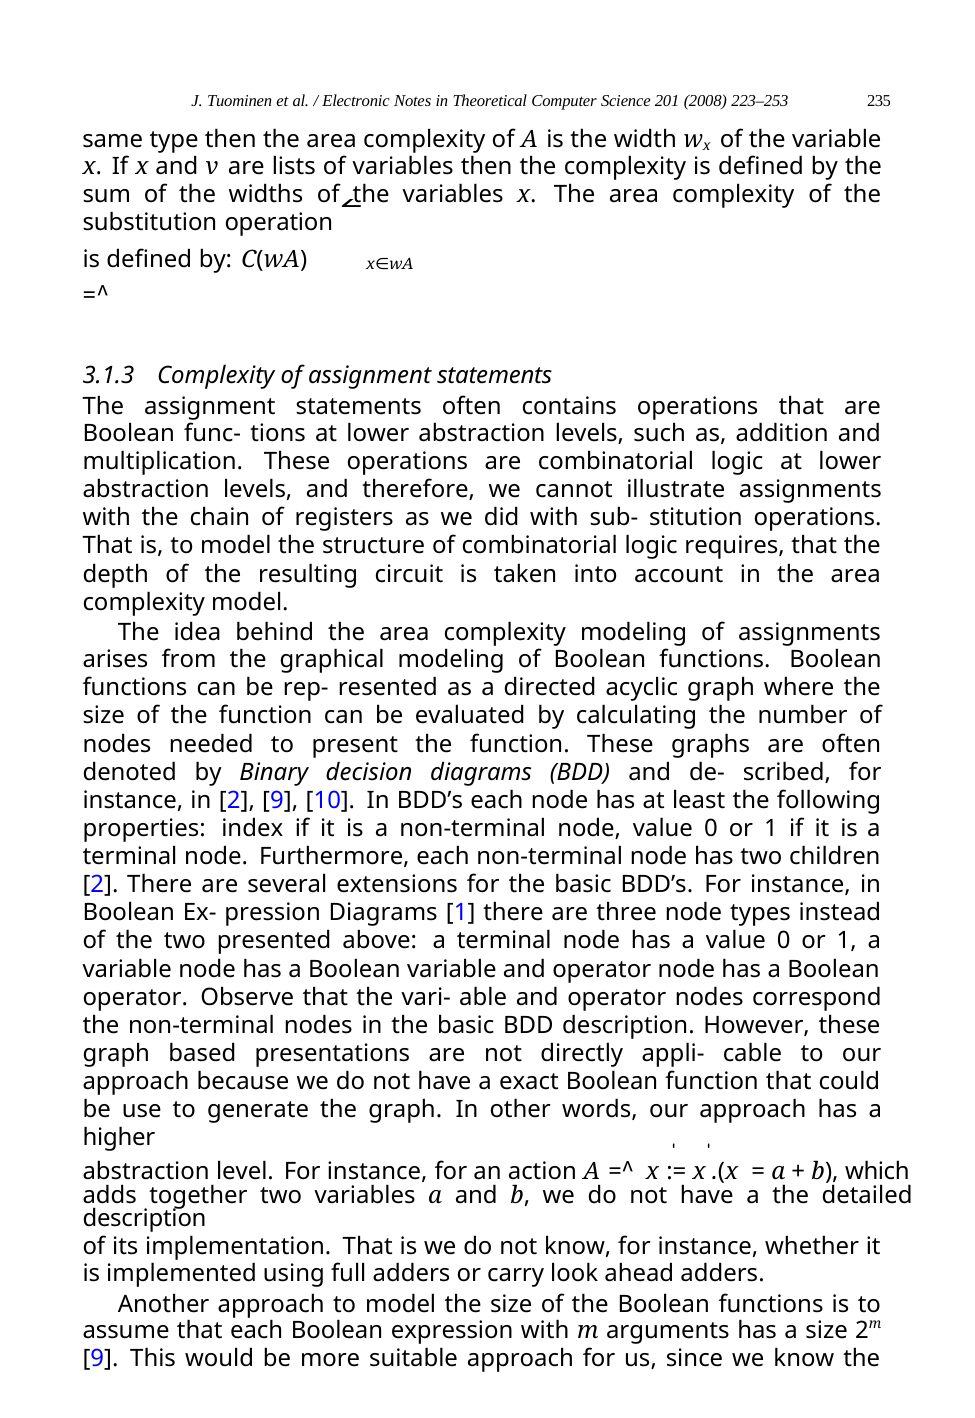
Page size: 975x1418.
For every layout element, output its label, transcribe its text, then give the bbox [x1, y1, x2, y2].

text of its implementation. That is we do not know, for instance, whether it is implemented using full adders or carry look ahead adders. [82, 1232, 881, 1288]
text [82, 1290, 881, 1374]
text is defined by: C(wA) =^ [82, 237, 326, 311]
list Complexity of assignment statements [82, 357, 912, 390]
text The idea behind the area complexity modeling of assignments arises from the graphical modeling of Boolean functions. Boolean functions can be rep- resented as a directed acyclic graph where the size of the function can be evaluated by calculating the number of nodes needed to present the function. These graphs are often denoted by Binary decision diagrams (BDD) and de- scribed, for instance, in [2], [9], [10]. In BDD’s each node has at least the following properties: index if it is a non-terminal node, value 0 or 1 if it is a terminal node. Furthermore, each non-terminal node has two children [2]. There are several extensions for the basic BDD’s. For instance, in Boolean Ex- pression Diagrams [1] there are three node types instead of the two presented above: a terminal node has a value 0 or 1, a variable node has a Boolean variable and operator node has a Boolean operator. Observe that the vari- able and operator nodes correspond the non-terminal nodes in the basic BDD description. However, these graph based presentations are not directly appli- cable to our approach because we do not have a exact Boolean function that could be use to generate the graph. In other words, our approach has a higher [82, 618, 882, 1153]
text adds together two variables a and b, we do not have a the detailed description [82, 1186, 912, 1231]
text x∈wA [366, 253, 912, 274]
text same type then the area complexity of A is the width wx of the variable x. If x and v are lists of variables then the complexity is defined by the sum of the widths of the variables x. The area complexity of the substitution operation [82, 125, 882, 237]
text The assignment statements often contains operations that are Boolean func- tions at lower abstraction levels, such as, addition and multiplication. These operations are combinatorial logic at lower abstraction levels, and therefore, we cannot illustrate assignments with the chain of registers as we did with sub- stitution operations. That is, to model the structure of combinatorial logic requires, that the depth of the resulting circuit is taken into account in the area complexity model. [82, 392, 882, 617]
text abstraction level. For instance, for an action A =^ x := x .(x = a + b), which [82, 1156, 912, 1186]
